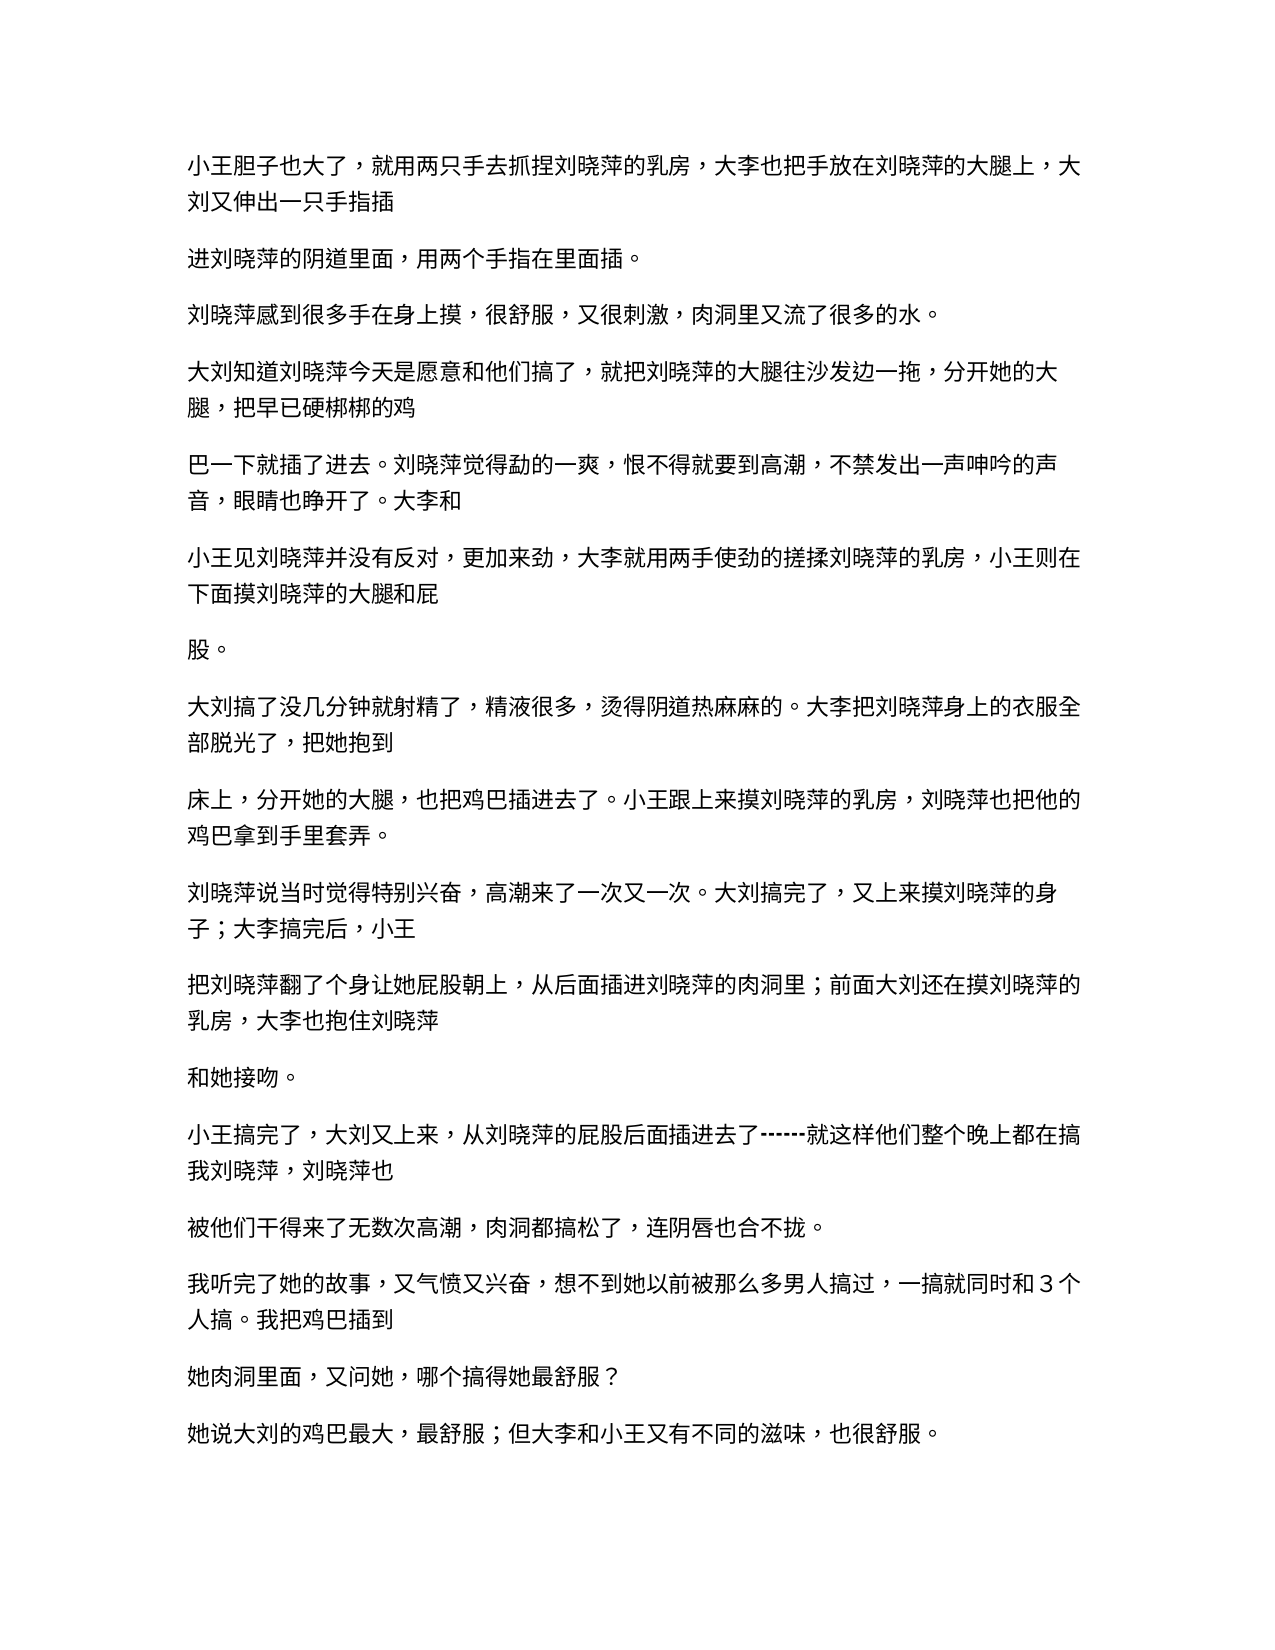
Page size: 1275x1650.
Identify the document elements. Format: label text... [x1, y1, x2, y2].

text 刘晓萍说当时觉得特别兴奋，高潮来了一次又一次。大刘搞完了，又上来摸刘晓萍的身子；大李搞完后，小王 [187, 877, 1087, 944]
text 刘晓萍感到很多手在身上摸，很舒服，又很刺激，肉洞里又流了很多的水。 [187, 299, 1087, 331]
text 床上，分开她的大腿，也把鸡巴插进去了。小王跟上来摸刘晓萍的乳房，刘晓萍也把他的鸡巴拿到手里套弄。 [187, 784, 1087, 851]
text 把刘晓萍翻了个身让她屁股朝上，从后面插进刘晓萍的肉洞里；前面大刘还在摸刘晓萍的乳房，大李也抱住刘晓萍 [187, 969, 1087, 1036]
text 大刘知道刘晓萍今天是愿意和他们搞了，就把刘晓萍的大腿往沙发边一拖，分开她的大腿，把早已硬梆梆的鸡 [187, 356, 1087, 423]
text 进刘晓萍的阴道里面，用两个手指在里面插。 [187, 243, 1087, 274]
text 股。 [187, 634, 1087, 666]
text 小王见刘晓萍并没有反对，更加来劲，大李就用两手使劲的搓揉刘晓萍的乳房，小王则在下面摸刘晓萍的大腿和屁 [187, 542, 1087, 609]
text 大刘搞了没几分钟就射精了，精液很多，烫得阴道热麻麻的。大李把刘晓萍身上的衣服全部脱光了，把她抱到 [187, 691, 1087, 758]
text 我听完了她的故事，又气愤又兴奋，想不到她以前被那么多男人搞过，一搞就同时和３个人搞。我把鸡巴插到 [187, 1268, 1087, 1335]
text 她肉洞里面，又问她，哪个搞得她最舒服？ [187, 1361, 1087, 1392]
text 她说大刘的鸡巴最大，最舒服；但大李和小王又有不同的滋味，也很舒服。 [187, 1418, 1087, 1449]
text 被他们干得来了无数次高潮，肉洞都搞松了，连阴唇也合不拢。 [187, 1211, 1087, 1243]
text 小王胆子也大了，就用两只手去抓捏刘晓萍的乳房，大李也把手放在刘晓萍的大腿上，大刘又伸出一只手指插 [187, 150, 1087, 217]
text 巴一下就插了进去。刘晓萍觉得勐的一爽，恨不得就要到高潮，不禁发出一声呻吟的声音，眼睛也睁开了。大李和 [187, 449, 1087, 516]
text 小王搞完了，大刘又上来，从刘晓萍的屁股后面插进去了┅┅就这样他们整个晚上都在搞我刘晓萍，刘晓萍也 [187, 1119, 1087, 1186]
text 和她接吻。 [187, 1062, 1087, 1093]
